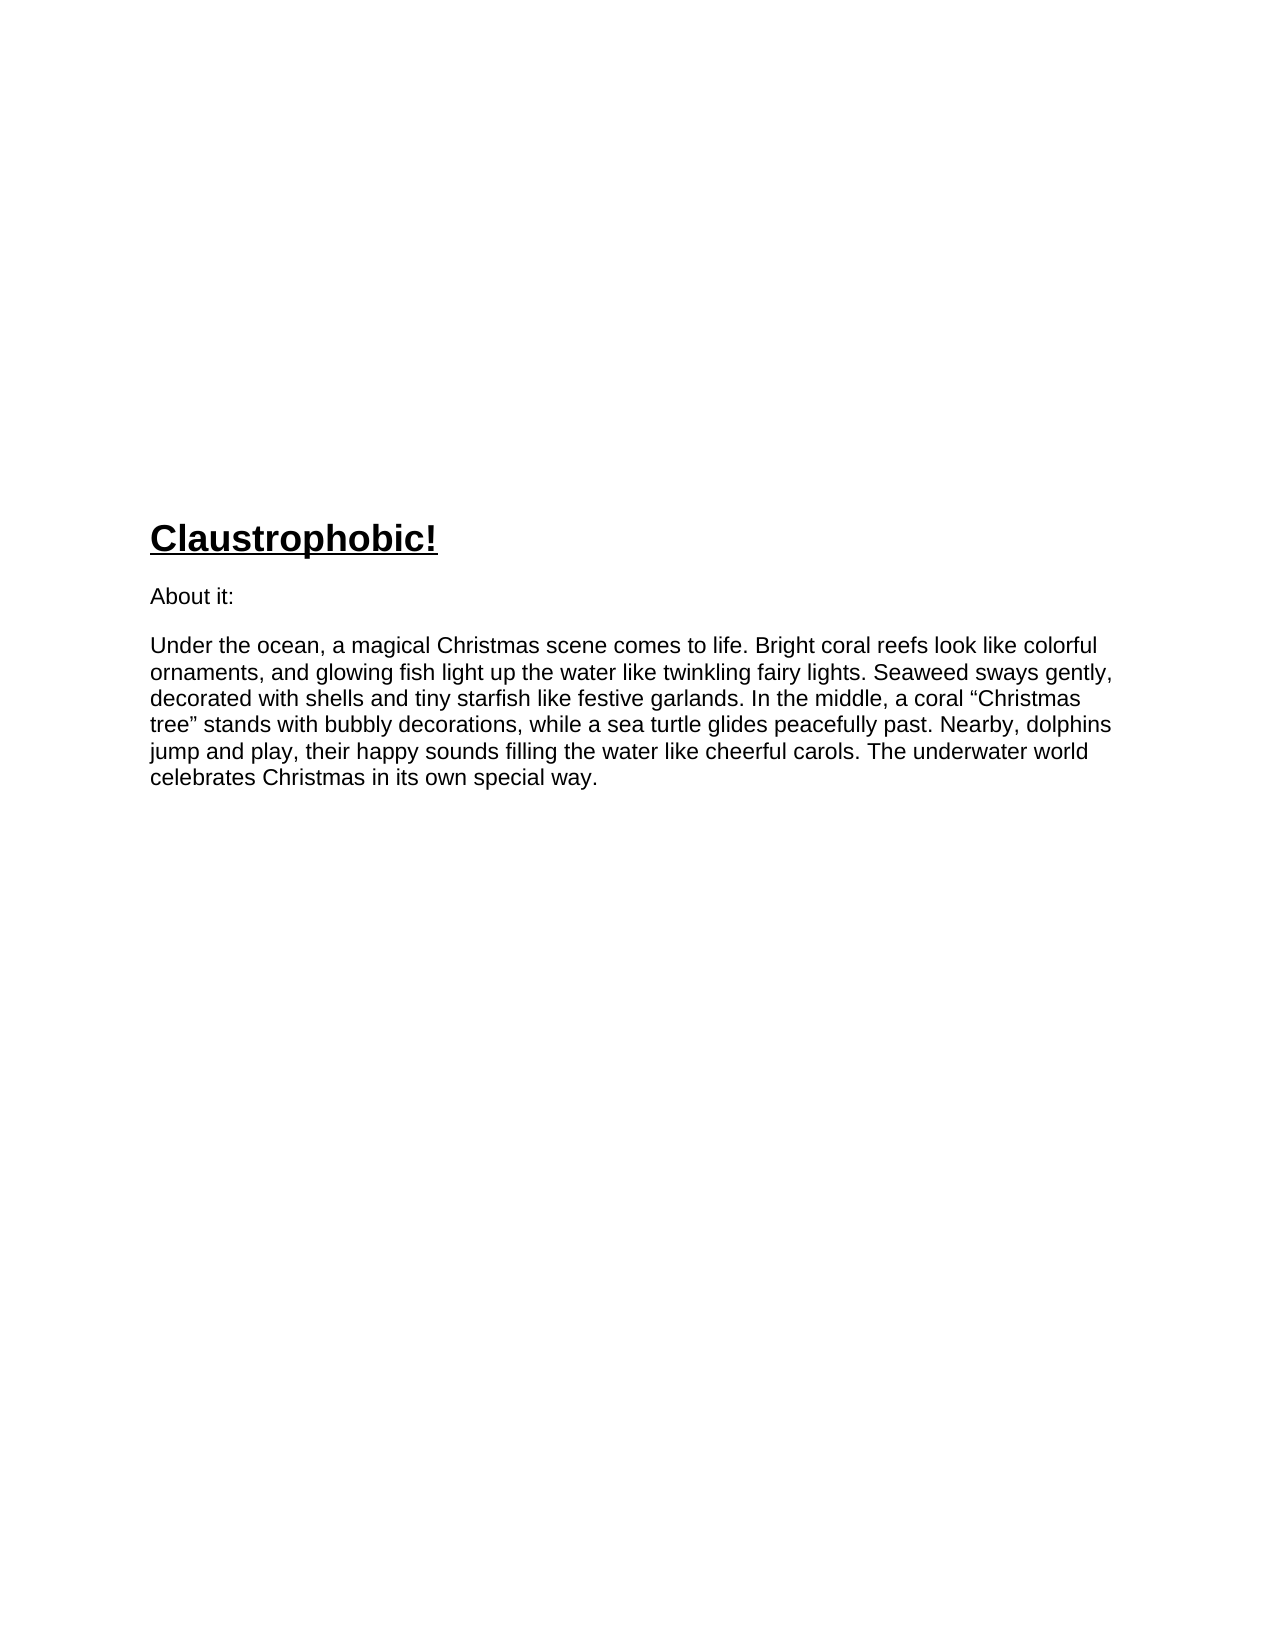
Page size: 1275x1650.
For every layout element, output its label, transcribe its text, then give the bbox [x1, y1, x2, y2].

text About it: [150, 583, 1125, 609]
subtitle Claustrophobic! [150, 516, 1125, 559]
text Under the ocean, a magical Christmas scene comes to life. Bright coral reefs look like colorful ornaments, and glowing fish light up the water like twinkling fairy lights. Seaweed sways gently, decorated with shells and tiny starfish like festive garlands. In the middle, a coral “Christmas tree” stands with bubbly decorations, while a sea turtle glides peacefully past. Nearby, dolphins jump and play, their happy sounds filling the water like cheerful carols. The underwater world celebrates Christmas in its own special way. [150, 632, 1125, 791]
